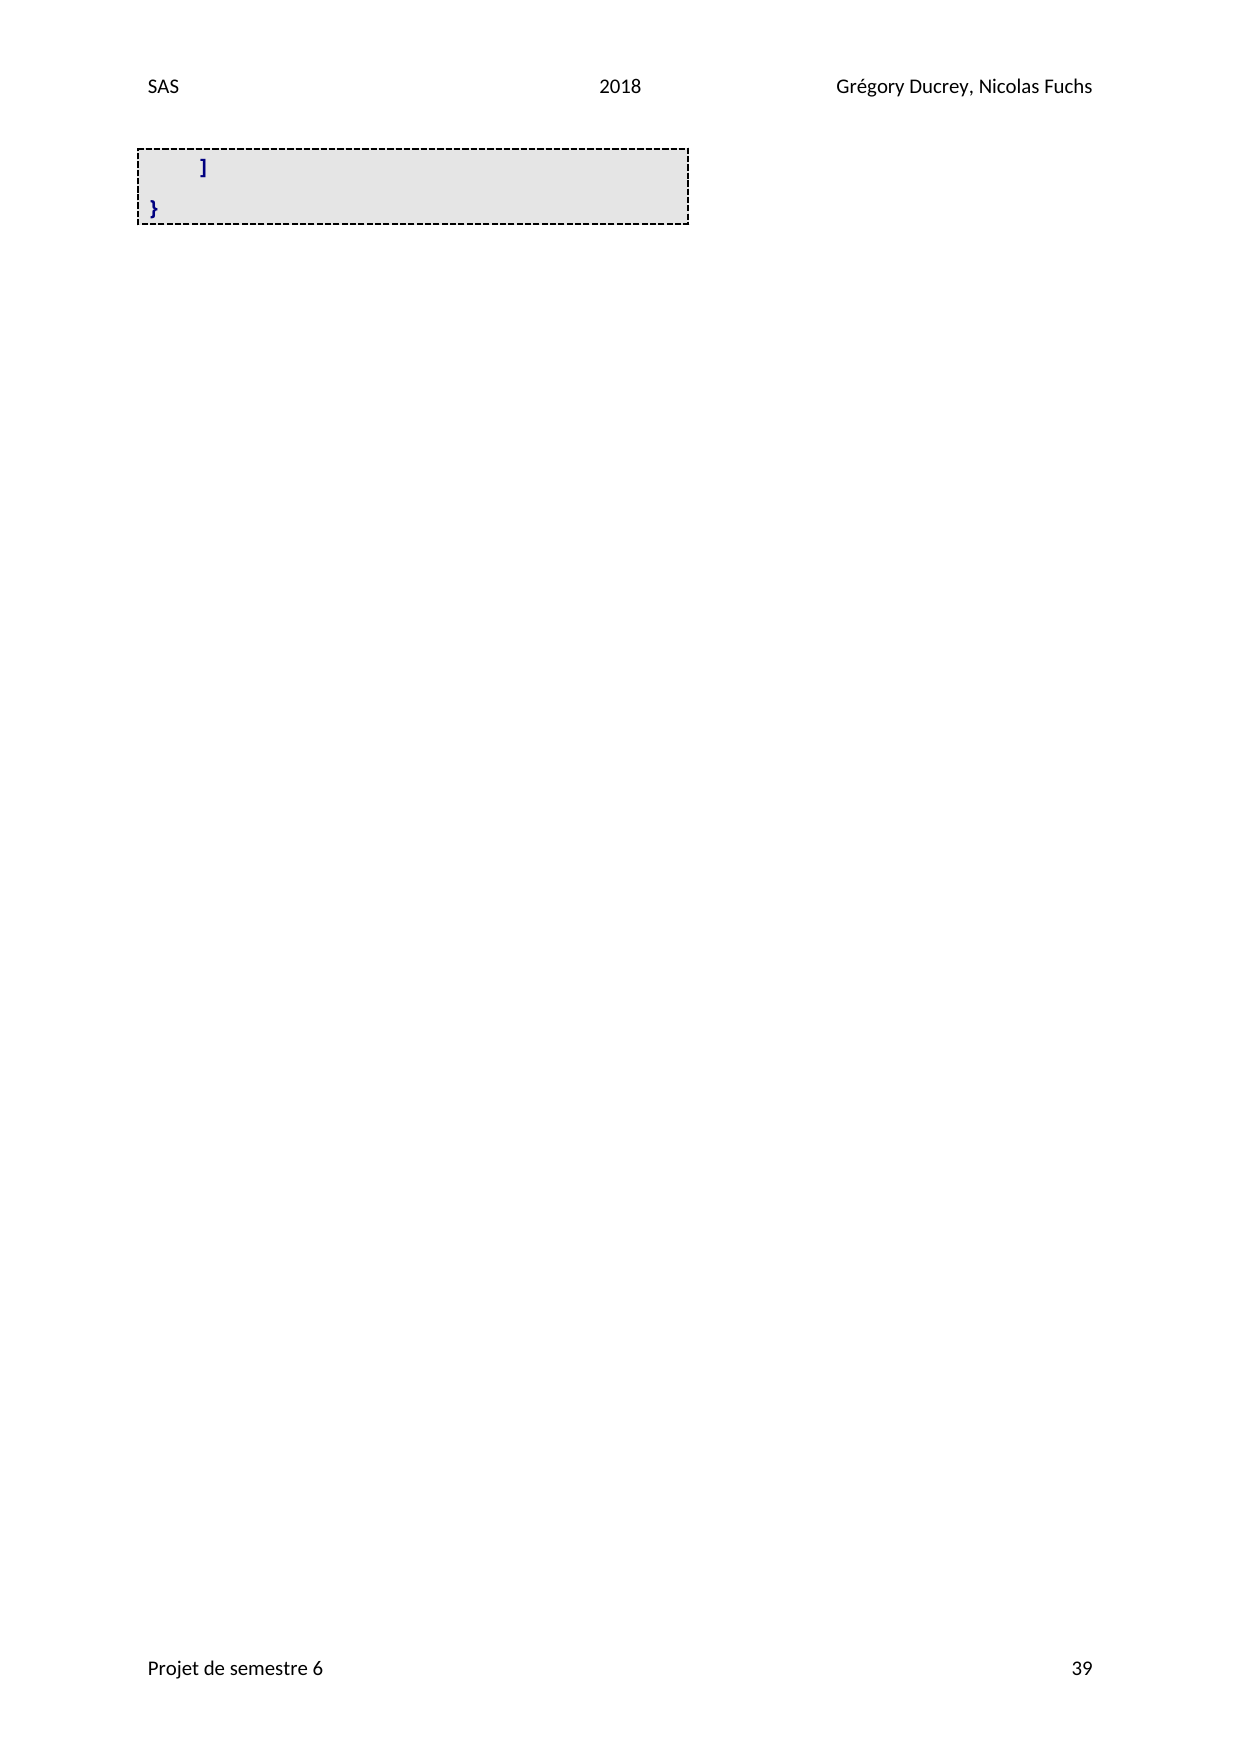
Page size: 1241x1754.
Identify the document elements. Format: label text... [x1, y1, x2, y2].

text } [137, 188, 689, 225]
text ] [137, 148, 689, 180]
